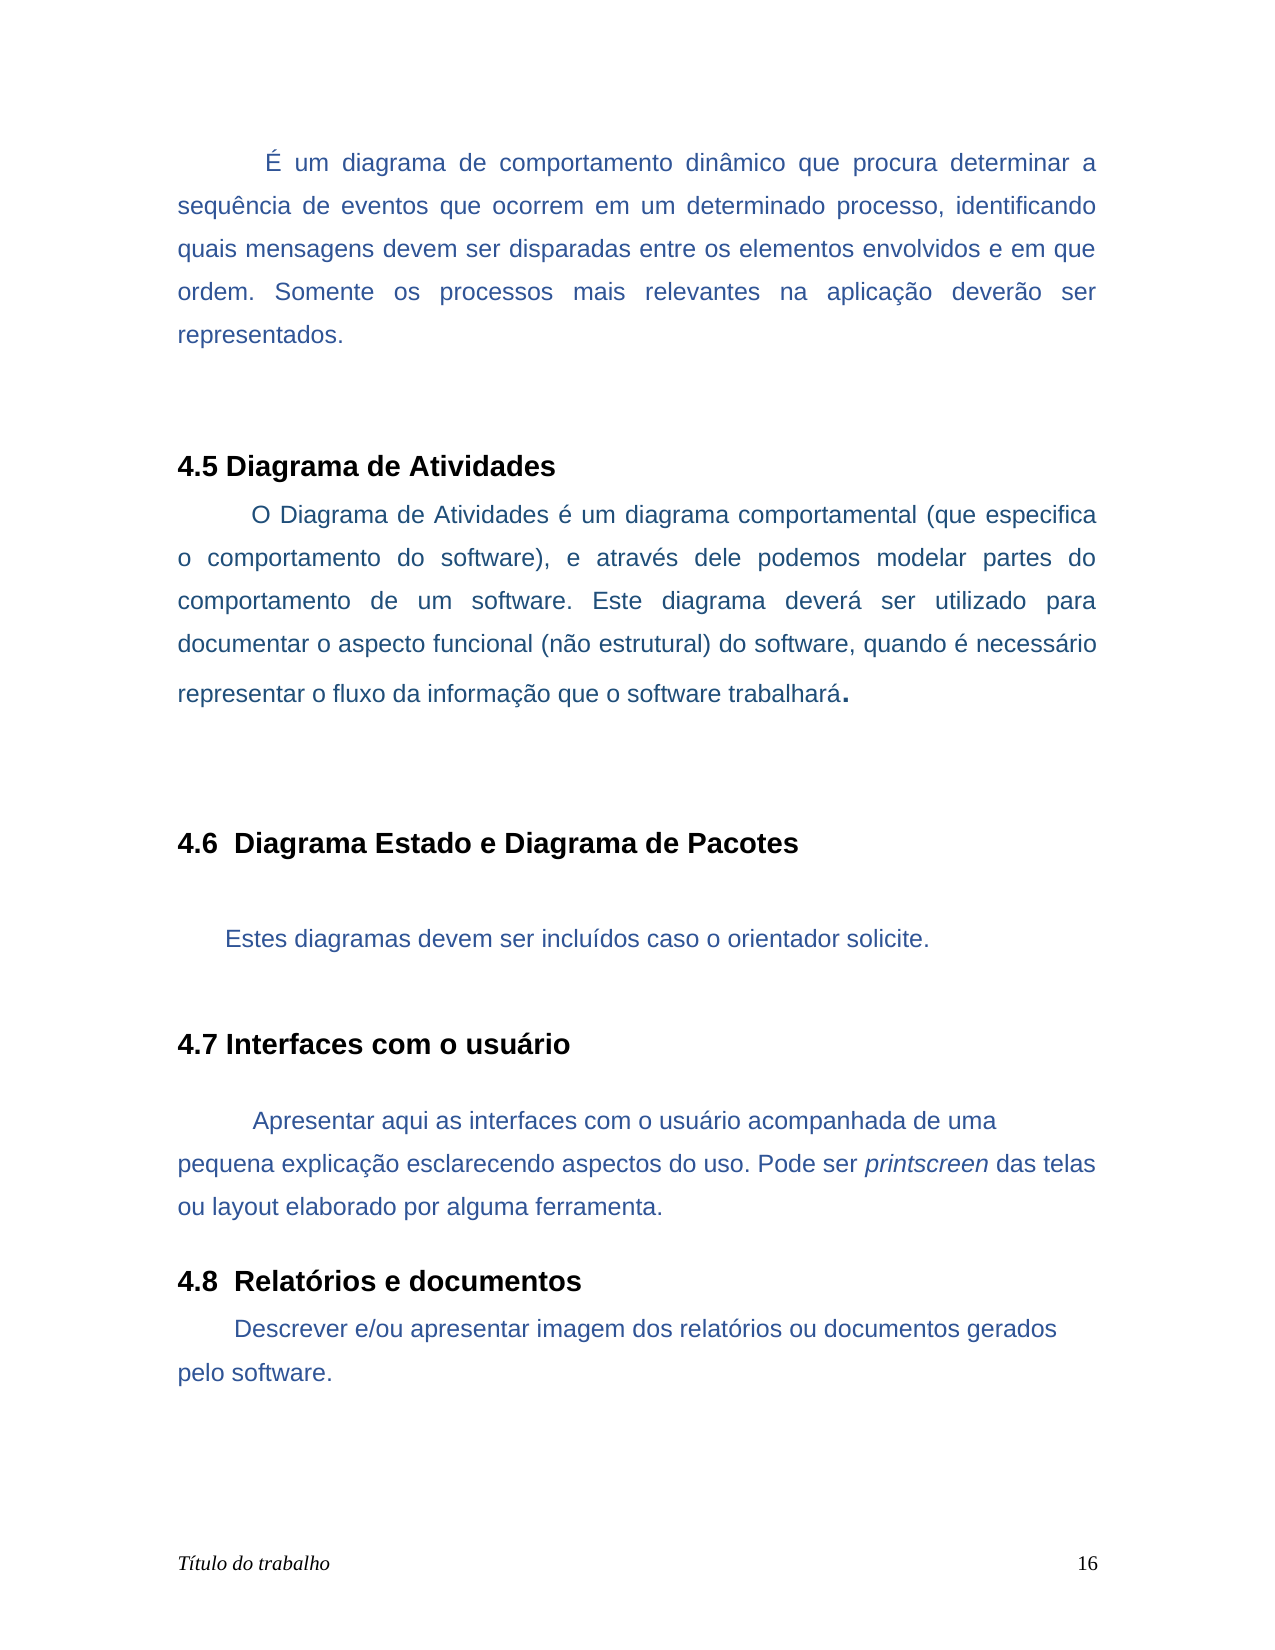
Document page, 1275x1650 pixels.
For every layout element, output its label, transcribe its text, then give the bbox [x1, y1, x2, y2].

title 4.8 Relatórios e documentos [177, 1264, 1098, 1298]
title O Diagrama de Atividades é um diagrama comportamental (que especifica o comportamento do software), e através dele podemos modelar partes do comportamento de um software. Este diagrama deverá ser utilizado para documentar o aspecto funcional (não estrutural) do software, quando é necessário representar o fluxo da informação que o software trabalhará. [177, 500, 1098, 708]
title 4.6 Diagrama Estado e Diagrama de Pacotes [177, 826, 1098, 859]
title Estes diagramas devem ser incluídos caso o orientador solicite. [177, 924, 1098, 953]
text É um diagrama de comportamento dinâmico que procura determinar a sequência de eventos que ocorrem em um determinado processo, identificando quais mensagens devem ser disparadas entre os elementos envolvidos e em que ordem. Somente os processos mais relevantes na aplicação deverão ser representados. [177, 148, 1098, 349]
title Descrever e/ou apresentar imagem dos relatórios ou documentos gerados pelo software. [177, 1314, 1098, 1386]
text Apresentar aqui as interfaces com o usuário acompanhada de uma pequena explicação esclarecendo aspectos do uso. Pode ser printscreen das telas ou layout elaborado por alguma ferramenta. [177, 1106, 1098, 1221]
title 4.5 Diagrama de Atividades [177, 449, 1098, 483]
title 4.7 Interfaces com o usuário [177, 1027, 1098, 1060]
